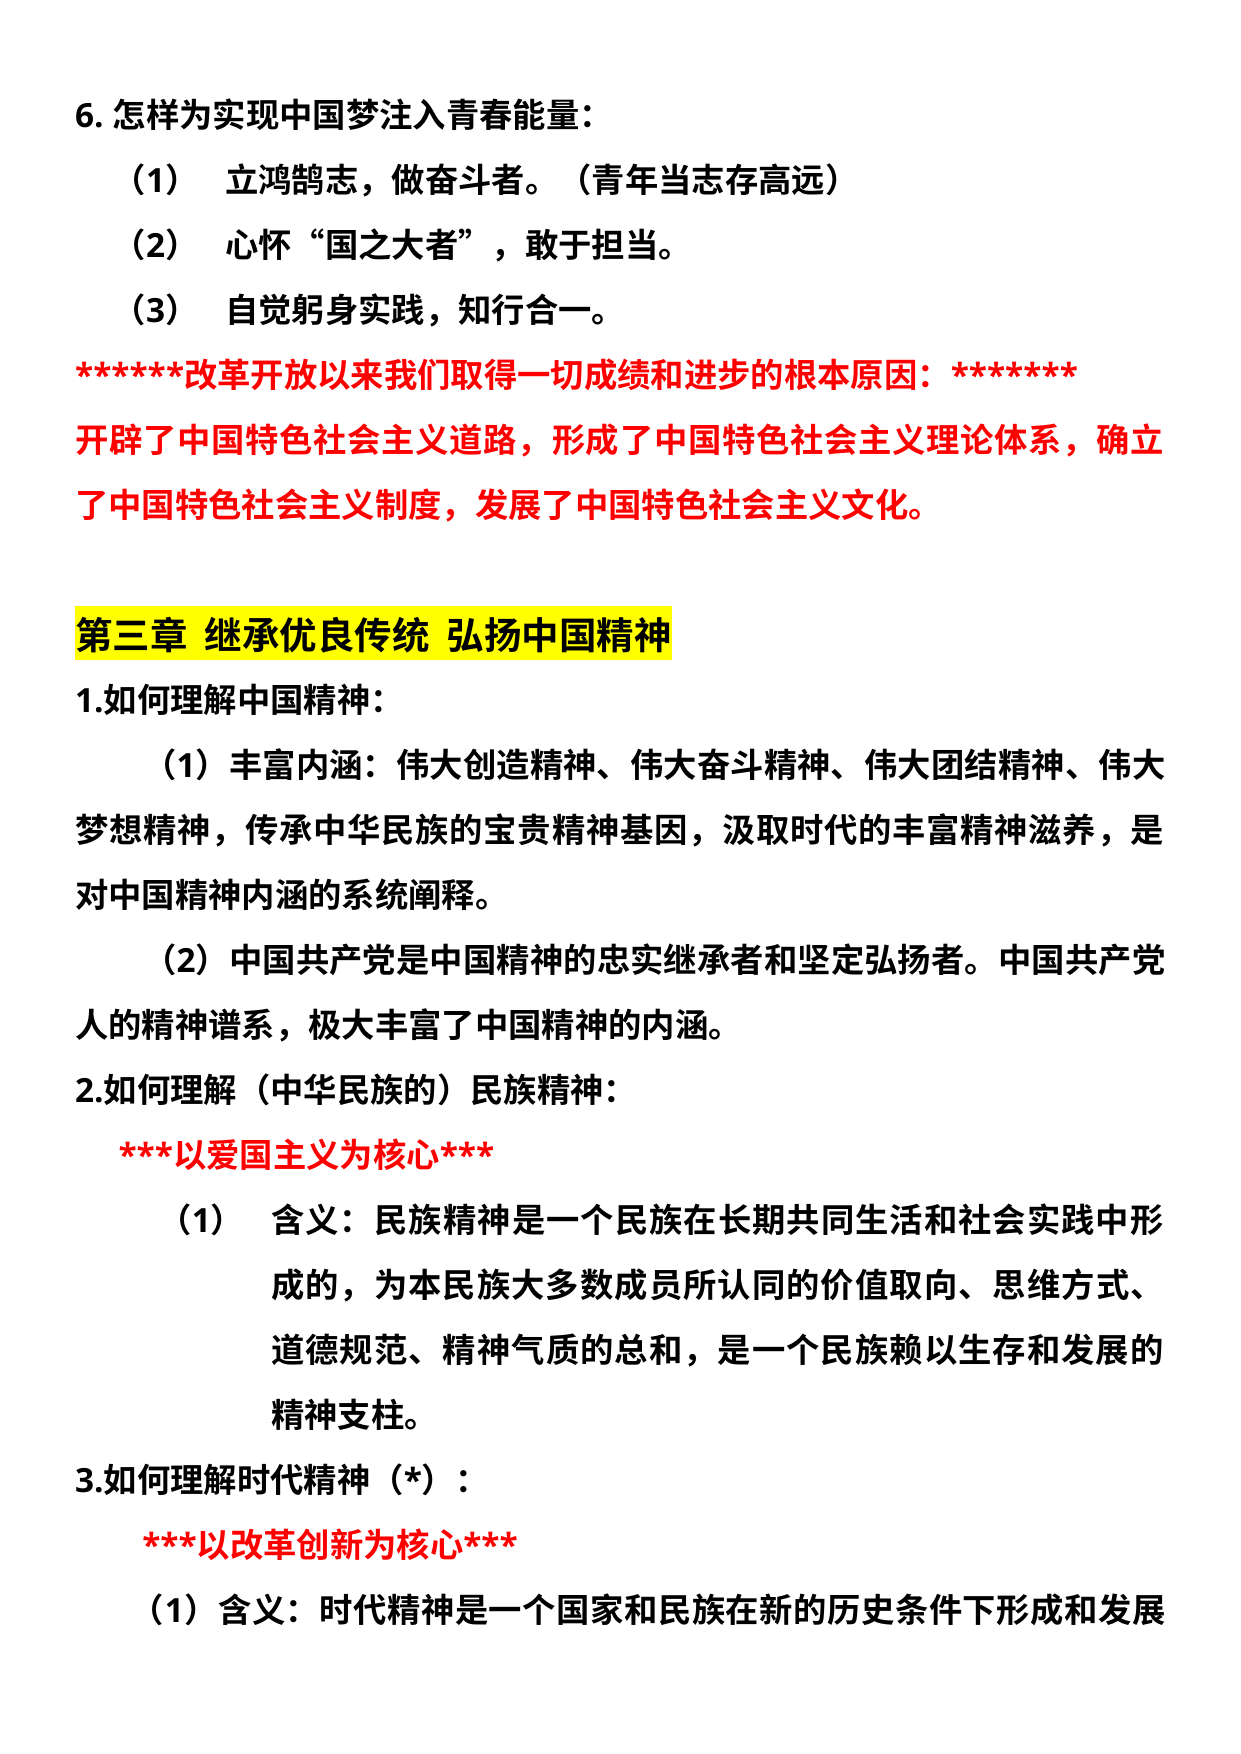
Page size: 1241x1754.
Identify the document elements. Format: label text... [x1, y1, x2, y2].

list 心怀“国之大者”，敢于担当。 [112, 211, 1165, 276]
text 第三章 继承优良传统 弘扬中国精神 [75, 601, 1165, 666]
text ******改革开放以来我们取得一切成绩和进步的根本原因：******* [75, 341, 1165, 406]
text ***以爱国主义为核心*** [75, 1121, 1165, 1186]
text （1）丰富内涵：伟大创造精神、伟大奋斗精神、伟大团结精神、伟大梦想精神，传承中华民族的宝贵精神基因，汲取时代的丰富精神滋养，是对中国精神内涵的系统阐释。 [75, 731, 1165, 926]
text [75, 1576, 1165, 1641]
text 1.如何理解中国精神： [75, 666, 1165, 731]
text ***以改革创新为核心*** [75, 1511, 1165, 1576]
text 3.如何理解时代精神（*）： [75, 1446, 1165, 1511]
list 自觉躬身实践，知行合一。 [112, 276, 1165, 341]
list 怎样为实现中国梦注入青春能量： [75, 81, 1165, 146]
text 2.如何理解（中华民族的）民族精神： [75, 1056, 1165, 1121]
list 含义：民族精神是一个民族在长期共同生活和社会实践中形成的，为本民族大多数成员所认同的价值取向、思维方式、道德规范、精神气质的总和，是一个民族赖以生存和发展的精神支柱。 [158, 1186, 1165, 1446]
text （2）中国共产党是中国精神的忠实继承者和坚定弘扬者。中国共产党人的精神谱系，极大丰富了中国精神的内涵。 [75, 926, 1165, 1056]
list 立鸿鹄志，做奋斗者。（青年当志存高远） [112, 146, 1165, 211]
text 开辟了中国特色社会主义道路，形成了中国特色社会主义理论体系，确立了中国特色社会主义制度，发展了中国特色社会主义文化。 [75, 406, 1165, 536]
